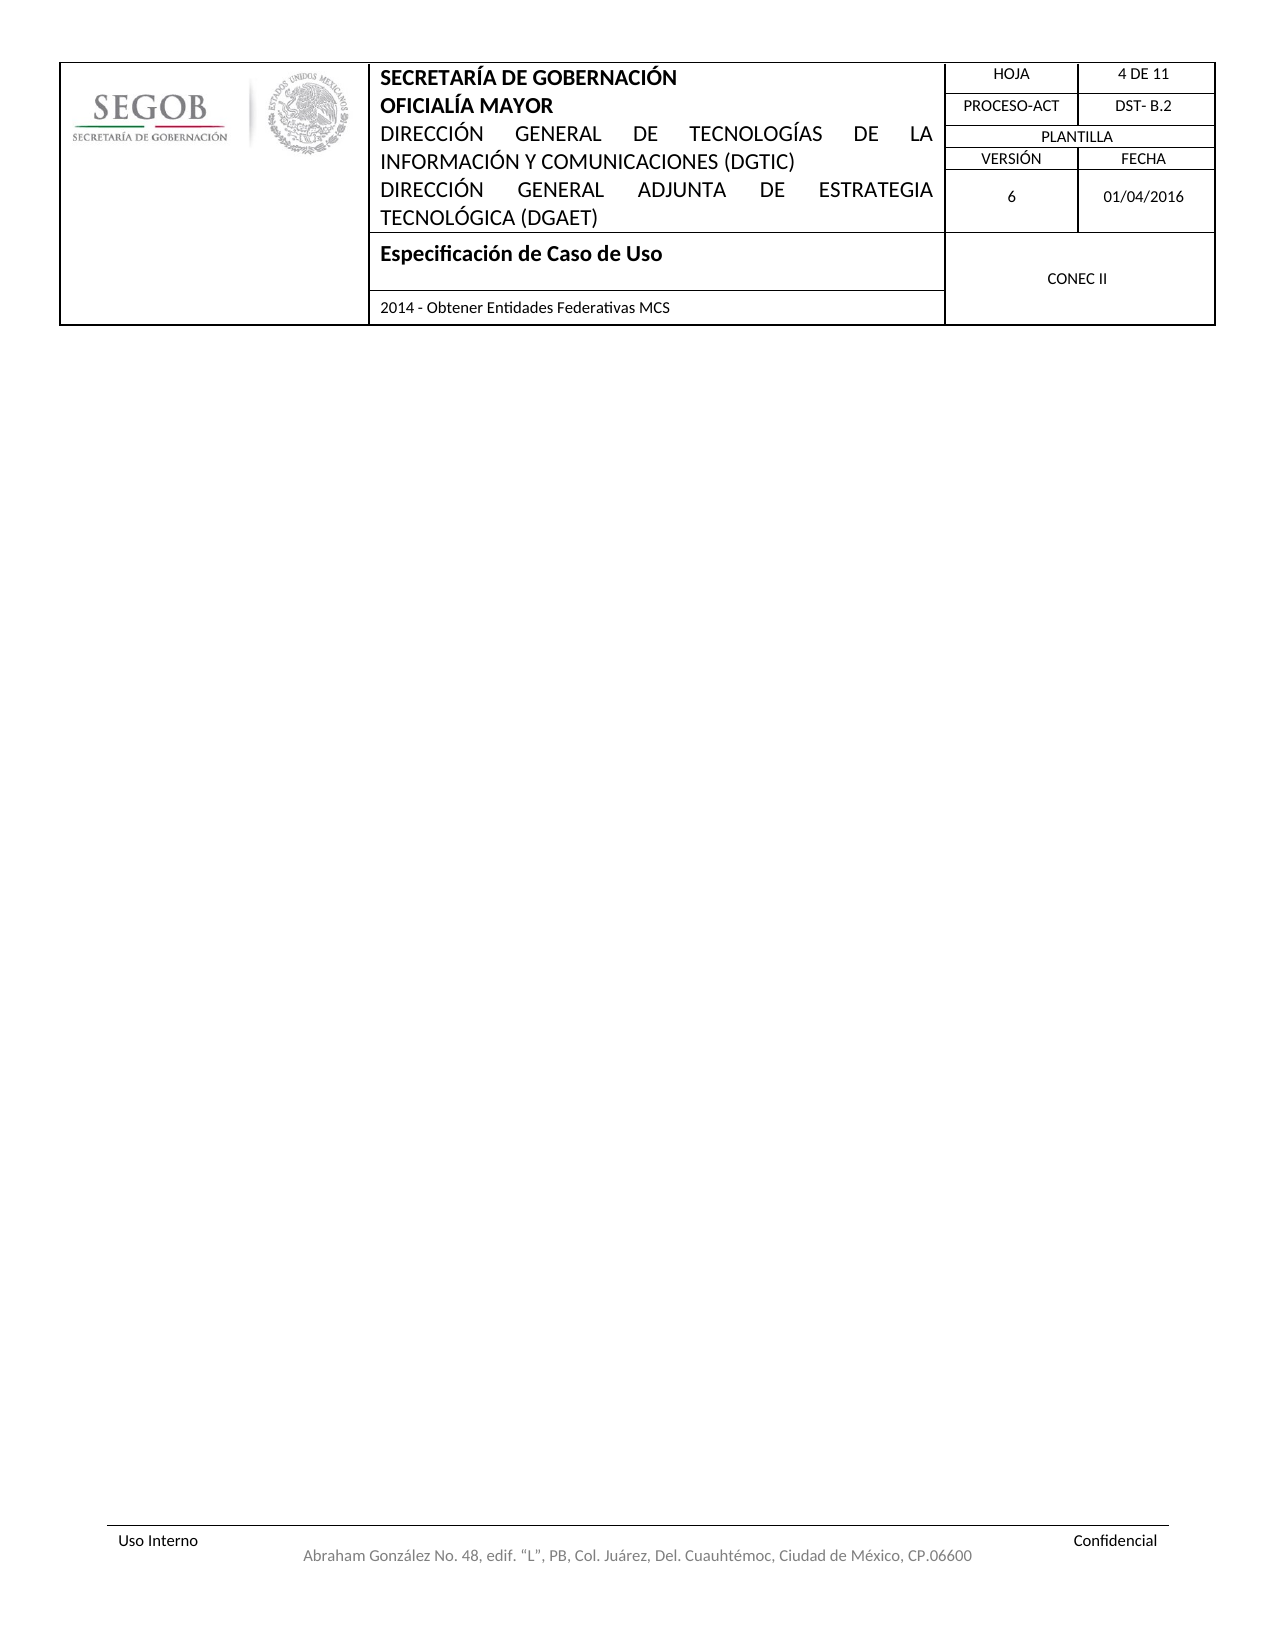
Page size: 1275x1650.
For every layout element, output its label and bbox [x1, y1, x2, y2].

picture [72, 71, 353, 175]
